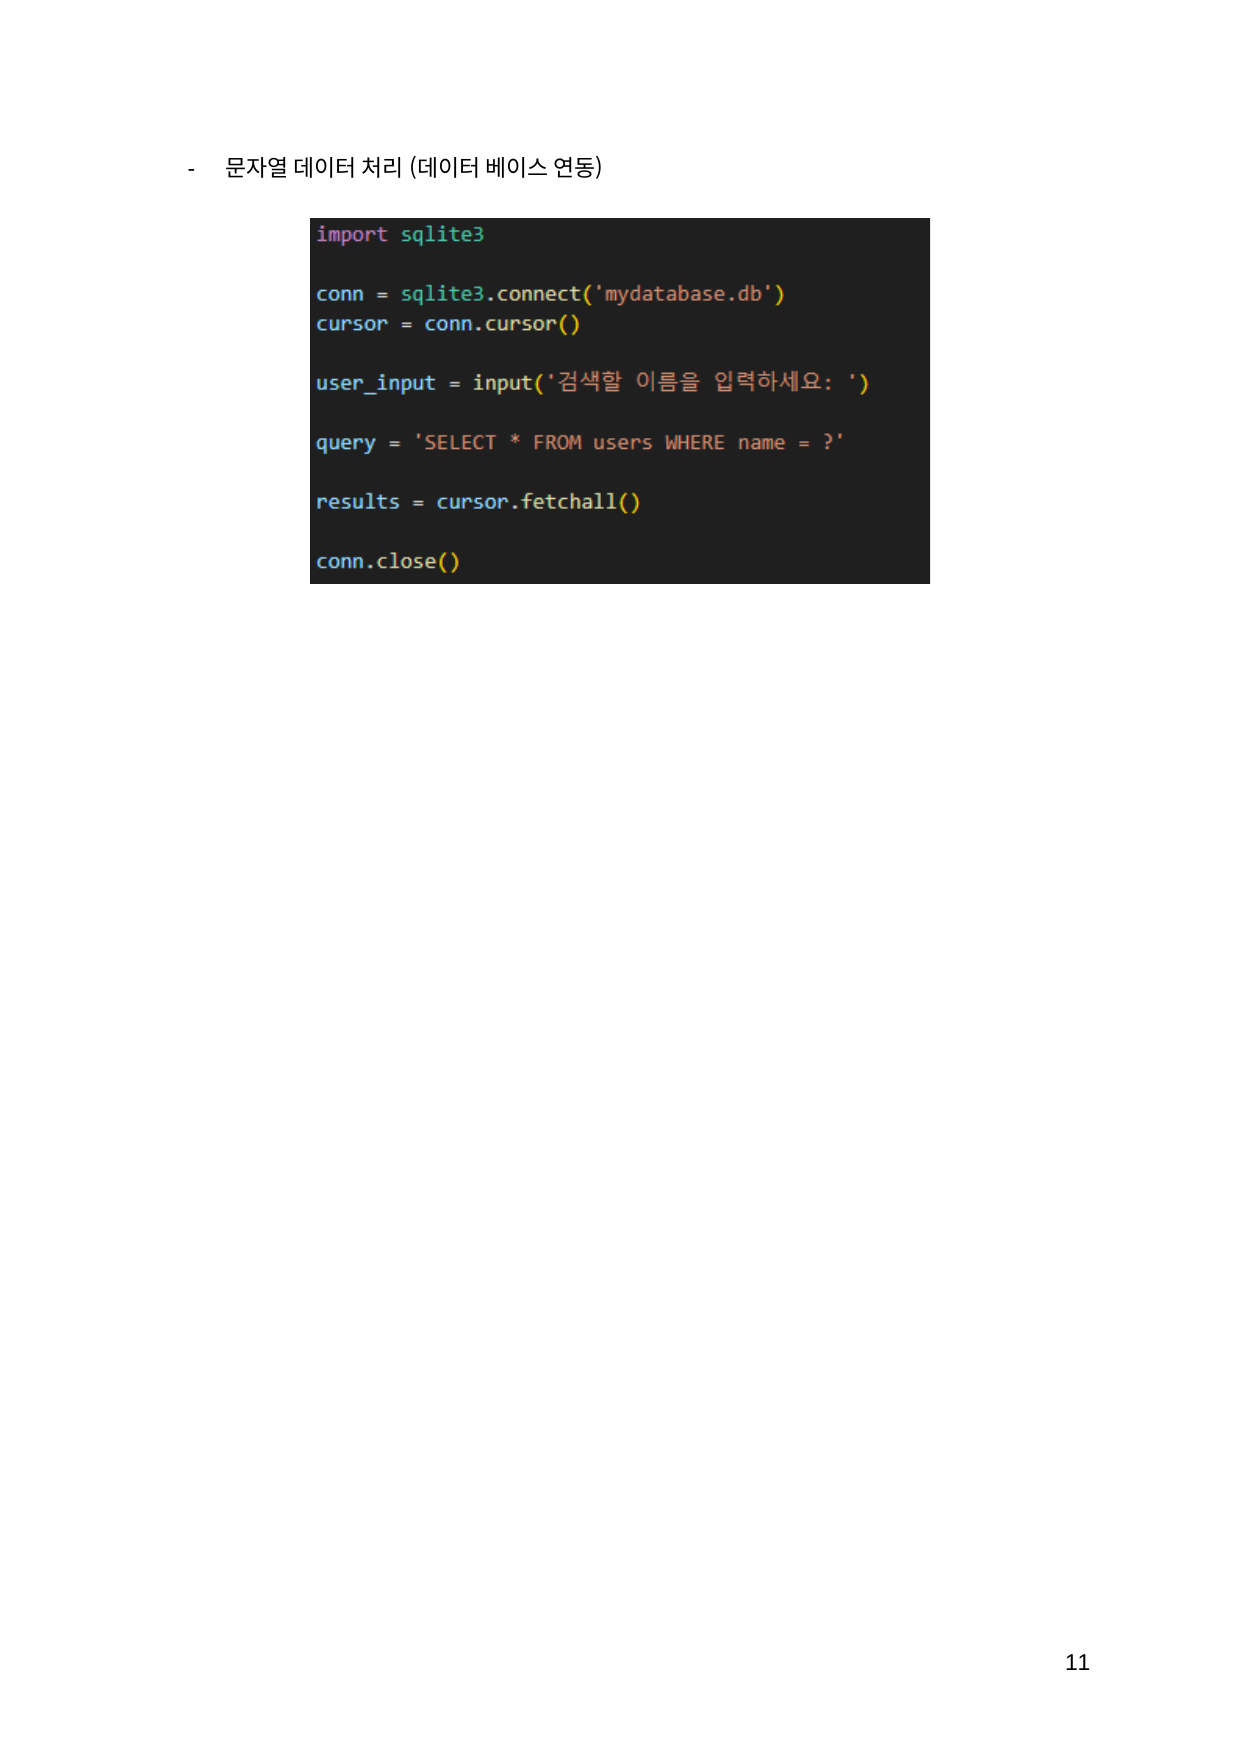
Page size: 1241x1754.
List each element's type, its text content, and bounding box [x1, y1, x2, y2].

list 문자열 데이터 처리 (데이터 베이스 연동) [187, 150, 1090, 183]
picture [310, 218, 931, 584]
